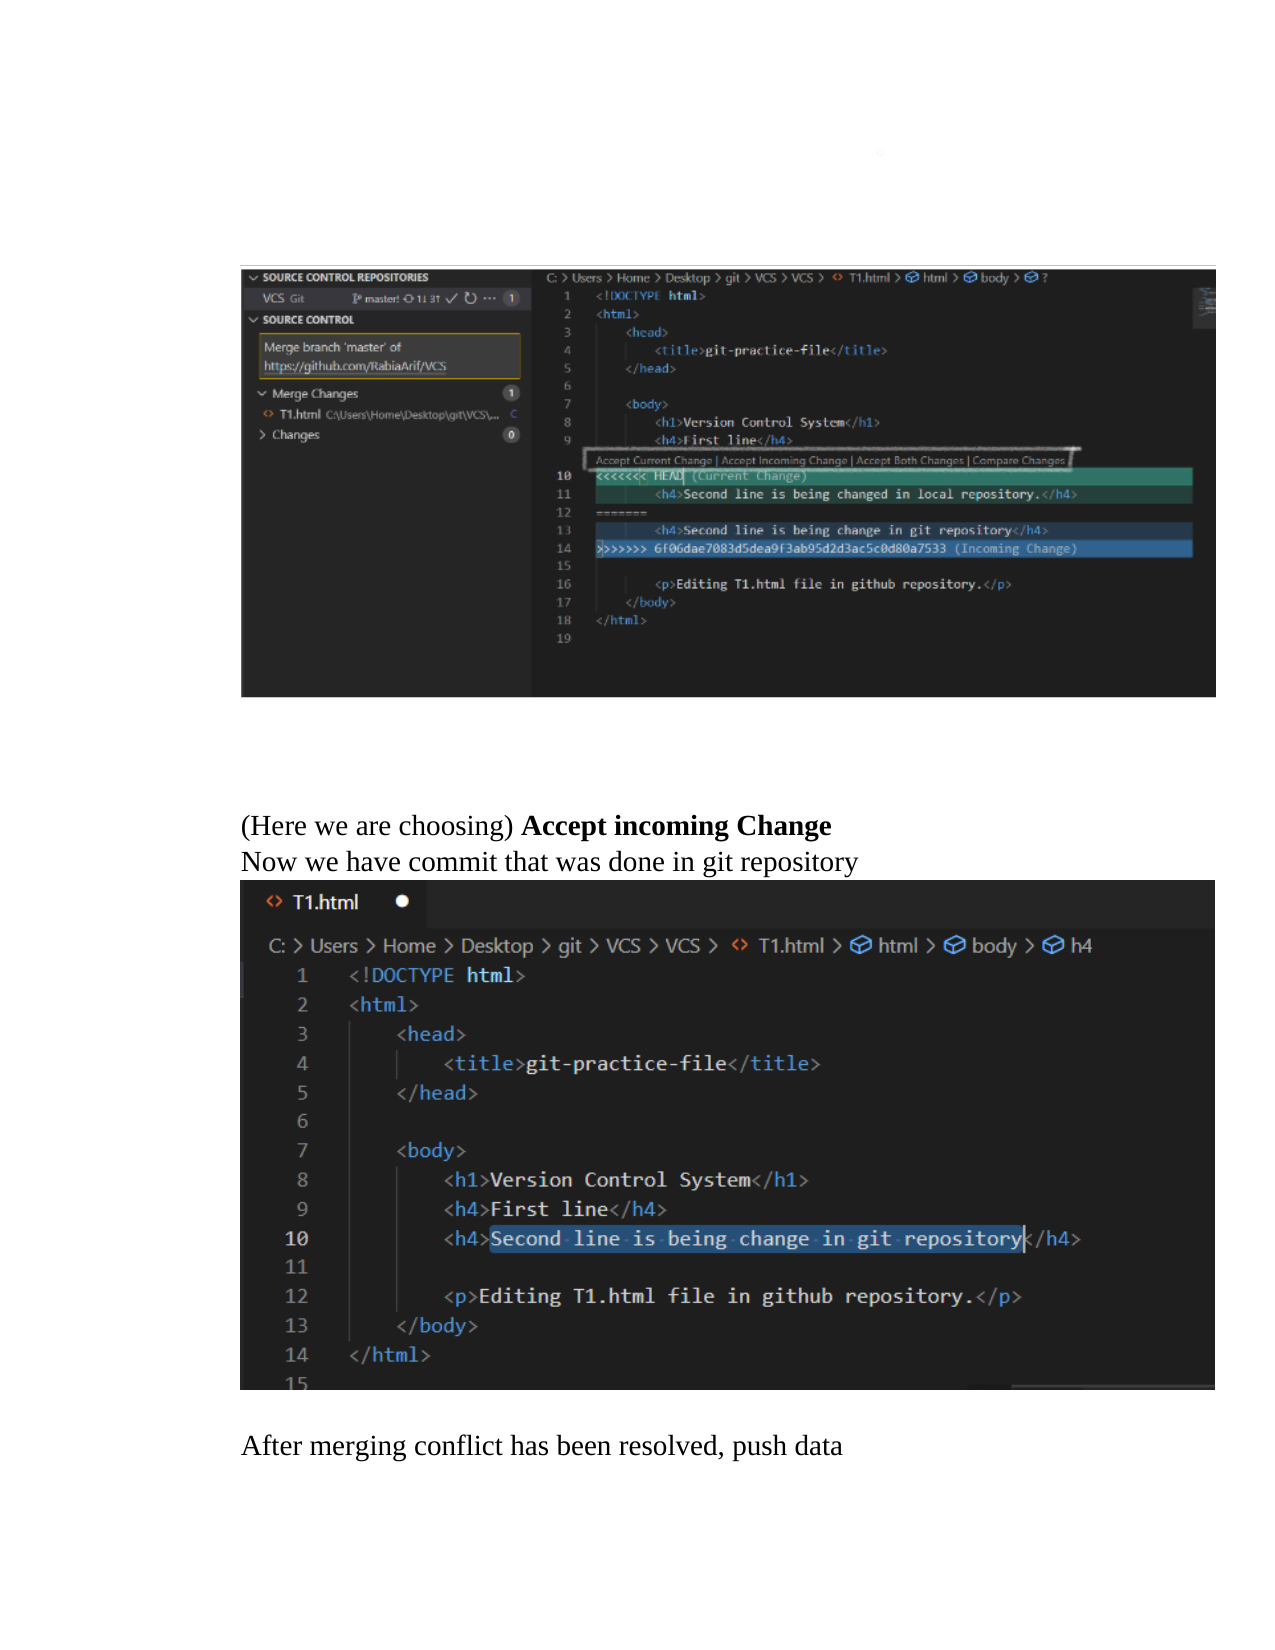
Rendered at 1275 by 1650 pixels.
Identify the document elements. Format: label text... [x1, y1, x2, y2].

picture [240, 880, 1215, 1390]
list Now we have commit that was done in git repository [241, 844, 1125, 878]
list After merging conflict has been resolved, push data [241, 1428, 1125, 1462]
picture [240, 149, 1216, 700]
list (Here we are choosing) Accept incoming Change [241, 808, 1125, 841]
